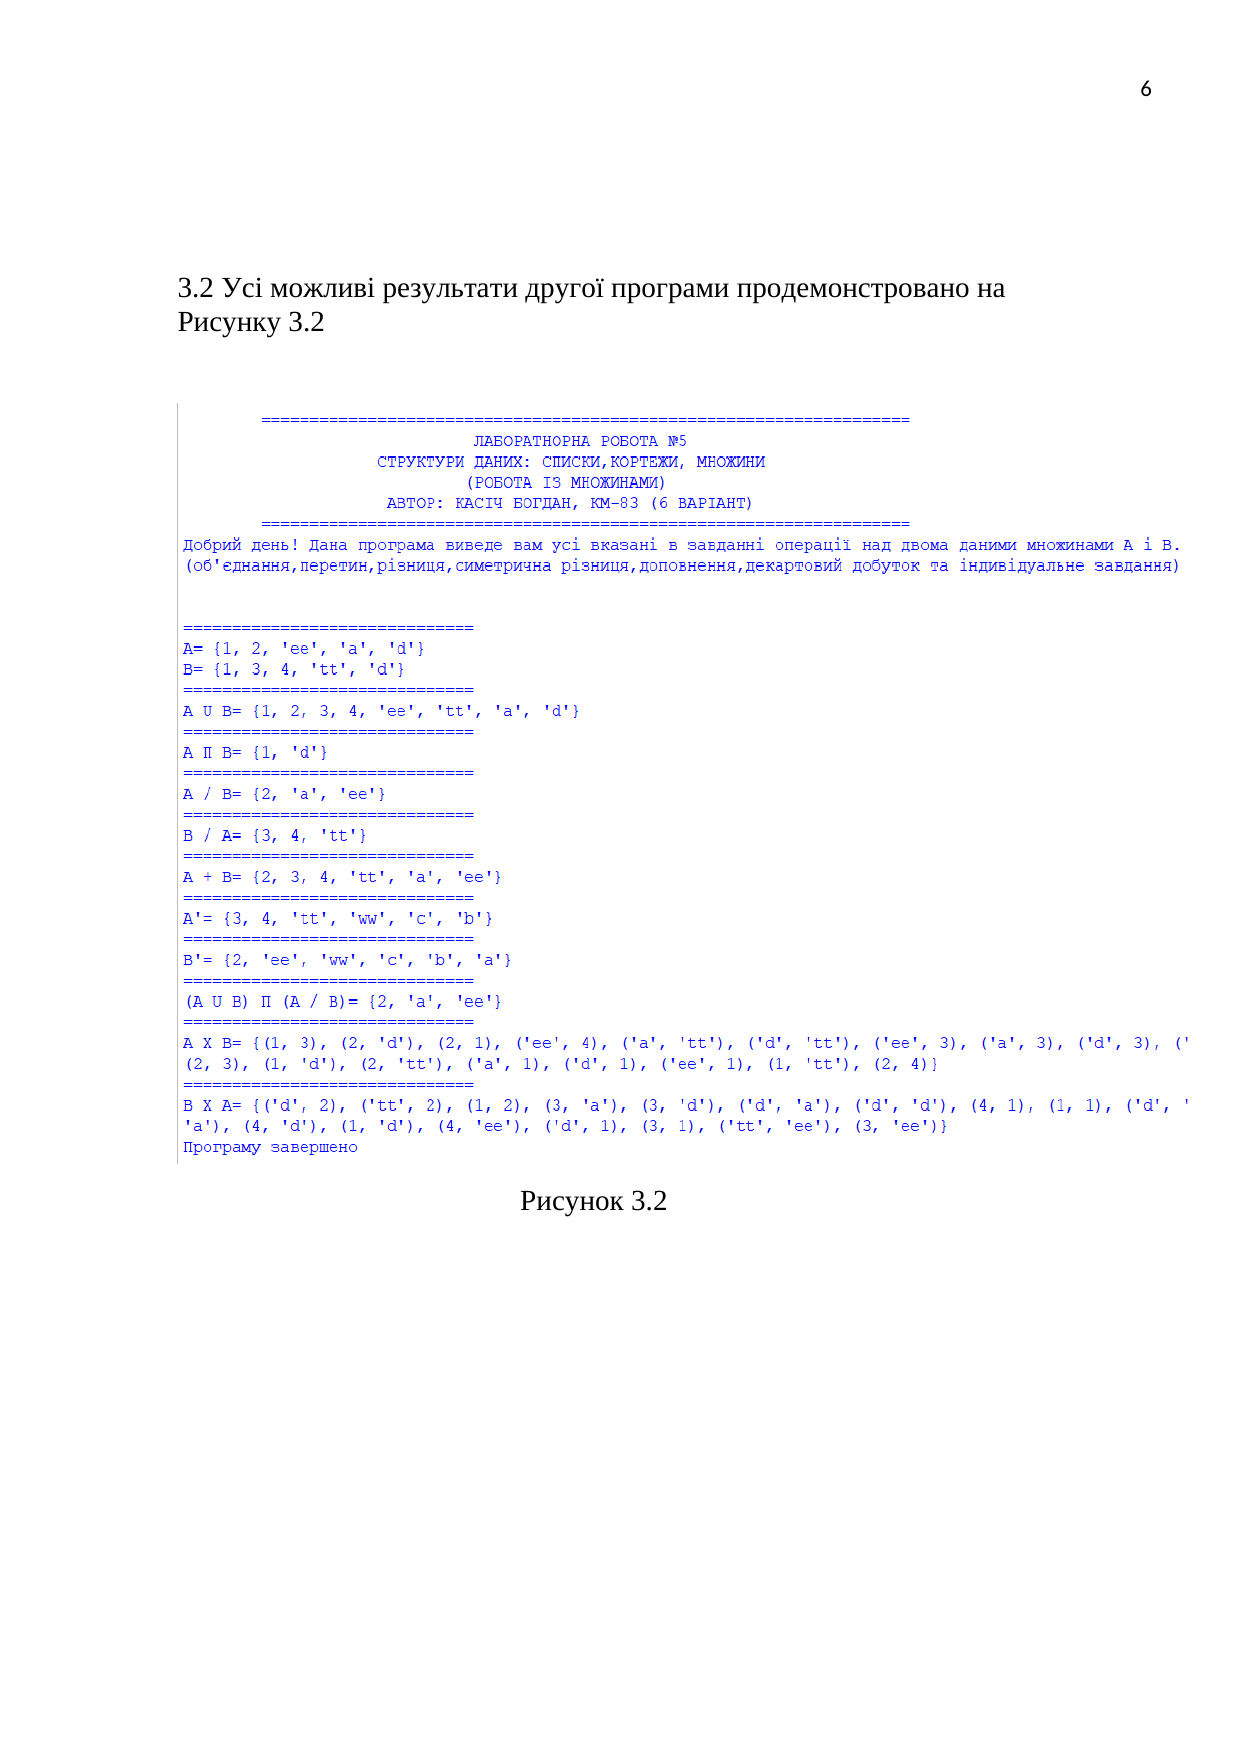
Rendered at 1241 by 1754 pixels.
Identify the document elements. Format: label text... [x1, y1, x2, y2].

text Рисунку 3.2 [177, 304, 1152, 337]
text Рисунок 3.2 [177, 1183, 1152, 1216]
picture [177, 403, 1188, 1164]
text 3.2 Усі можливі результати другої програми продемонстровано на [177, 270, 1152, 304]
